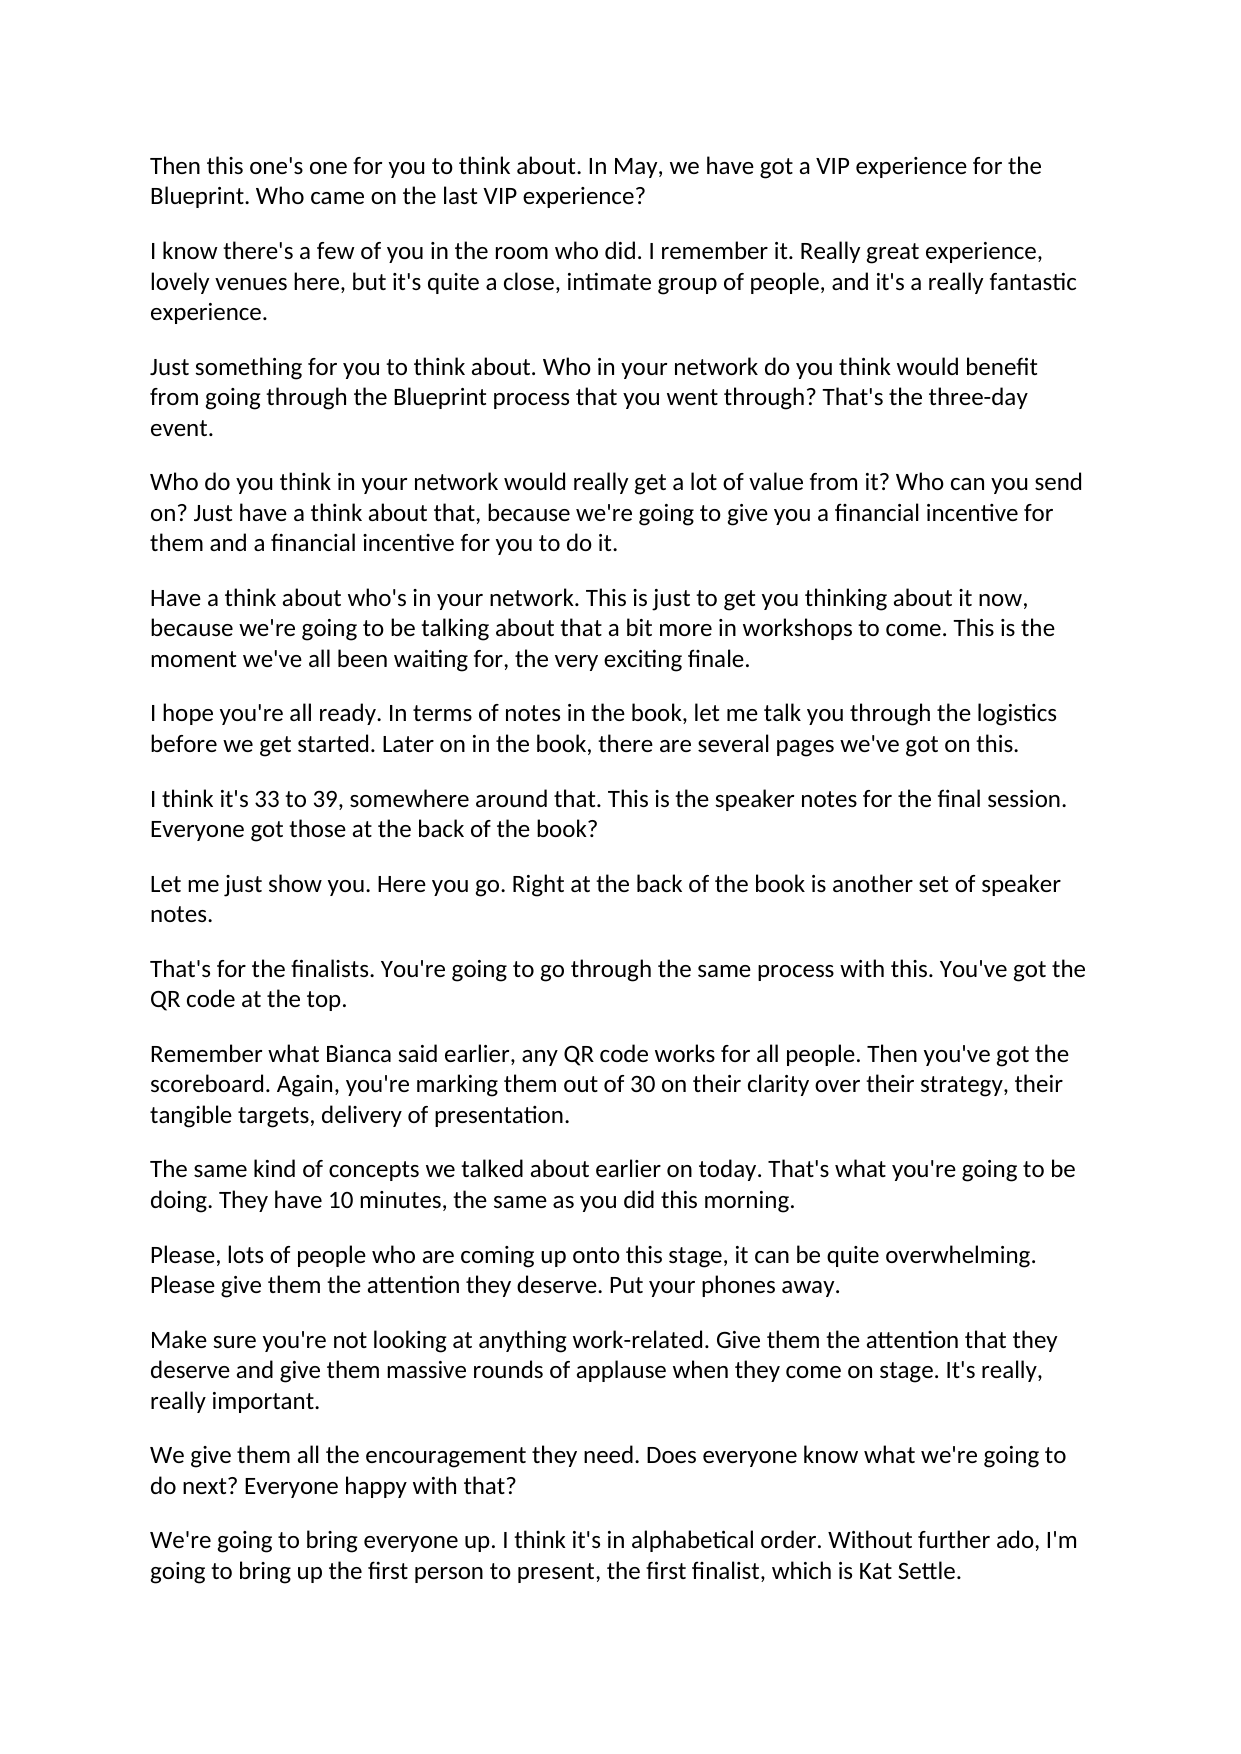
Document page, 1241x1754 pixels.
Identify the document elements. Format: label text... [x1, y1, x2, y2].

text Please, lots of people who are coming up onto this stage, it can be quite overwhelming. Please give them the attention they deserve. Put your phones away. [150, 1239, 1090, 1300]
text I know there's a few of you in the room who did. I remember it. Really great experience, lovely venues here, but it's quite a close, intimate group of people, and it's a really fantastic experience. [150, 235, 1090, 327]
text Just something for you to think about. Who in your network do you think would benefit from going through the Blueprint process that you went through? That's the three-day event. [150, 351, 1090, 442]
text I hope you're all ready. In terms of notes in the book, let me talk you through the logistics before we get started. Later on in the book, there are several pages we've got on this. [150, 698, 1090, 759]
text Let me just show you. Here you go. Right at the back of the book is another set of speaker notes. [150, 868, 1090, 929]
text That's for the finalists. You're going to go through the same process with this. You've got the QR code at the top. [150, 953, 1090, 1014]
text I think it's 33 to 39, somewhere around that. This is the speaker notes for the final session. Everyone got those at the back of the book? [150, 783, 1090, 844]
text The same kind of concepts we talked about earlier on today. That's what you're going to be doing. They have 10 minutes, the same as you did this morning. [150, 1154, 1090, 1215]
text Who do you think in your network would really get a lot of value from it? Who can you send on? Just have a think about that, because we're going to give you a financial incentive for them and a financial incentive for you to do it. [150, 466, 1090, 558]
text Have a think about who's in your network. This is just to get you thinking about it now, because we're going to be talking about that a bit more in workshops to come. This is the moment we've all been waiting for, the very exciting finale. [150, 582, 1090, 673]
text Make sure you're not looking at anything work-related. Give them the attention that they deserve and give them massive rounds of applause when they come on stage. It's really, really important. [150, 1324, 1090, 1415]
text Then this one's one for you to think about. In May, we have got a VIP experience for the Blueprint. Who came on the last VIP experience? [150, 150, 1090, 211]
text Remember what Bianca said earlier, any QR code works for all people. Then you've got the scoreboard. Again, you're marking them out of 30 on their clarity over their strategy, their tangible targets, delivery of presentation. [150, 1038, 1090, 1129]
text We're going to bring everyone up. I think it's in alphabetical order. Without further ado, I'm going to bring up the first person to present, the first finalist, which is Kat Settle. [150, 1524, 1090, 1586]
text We give them all the encouragement they need. Does everyone know what we're going to do next? Everyone happy with that? [150, 1439, 1090, 1501]
